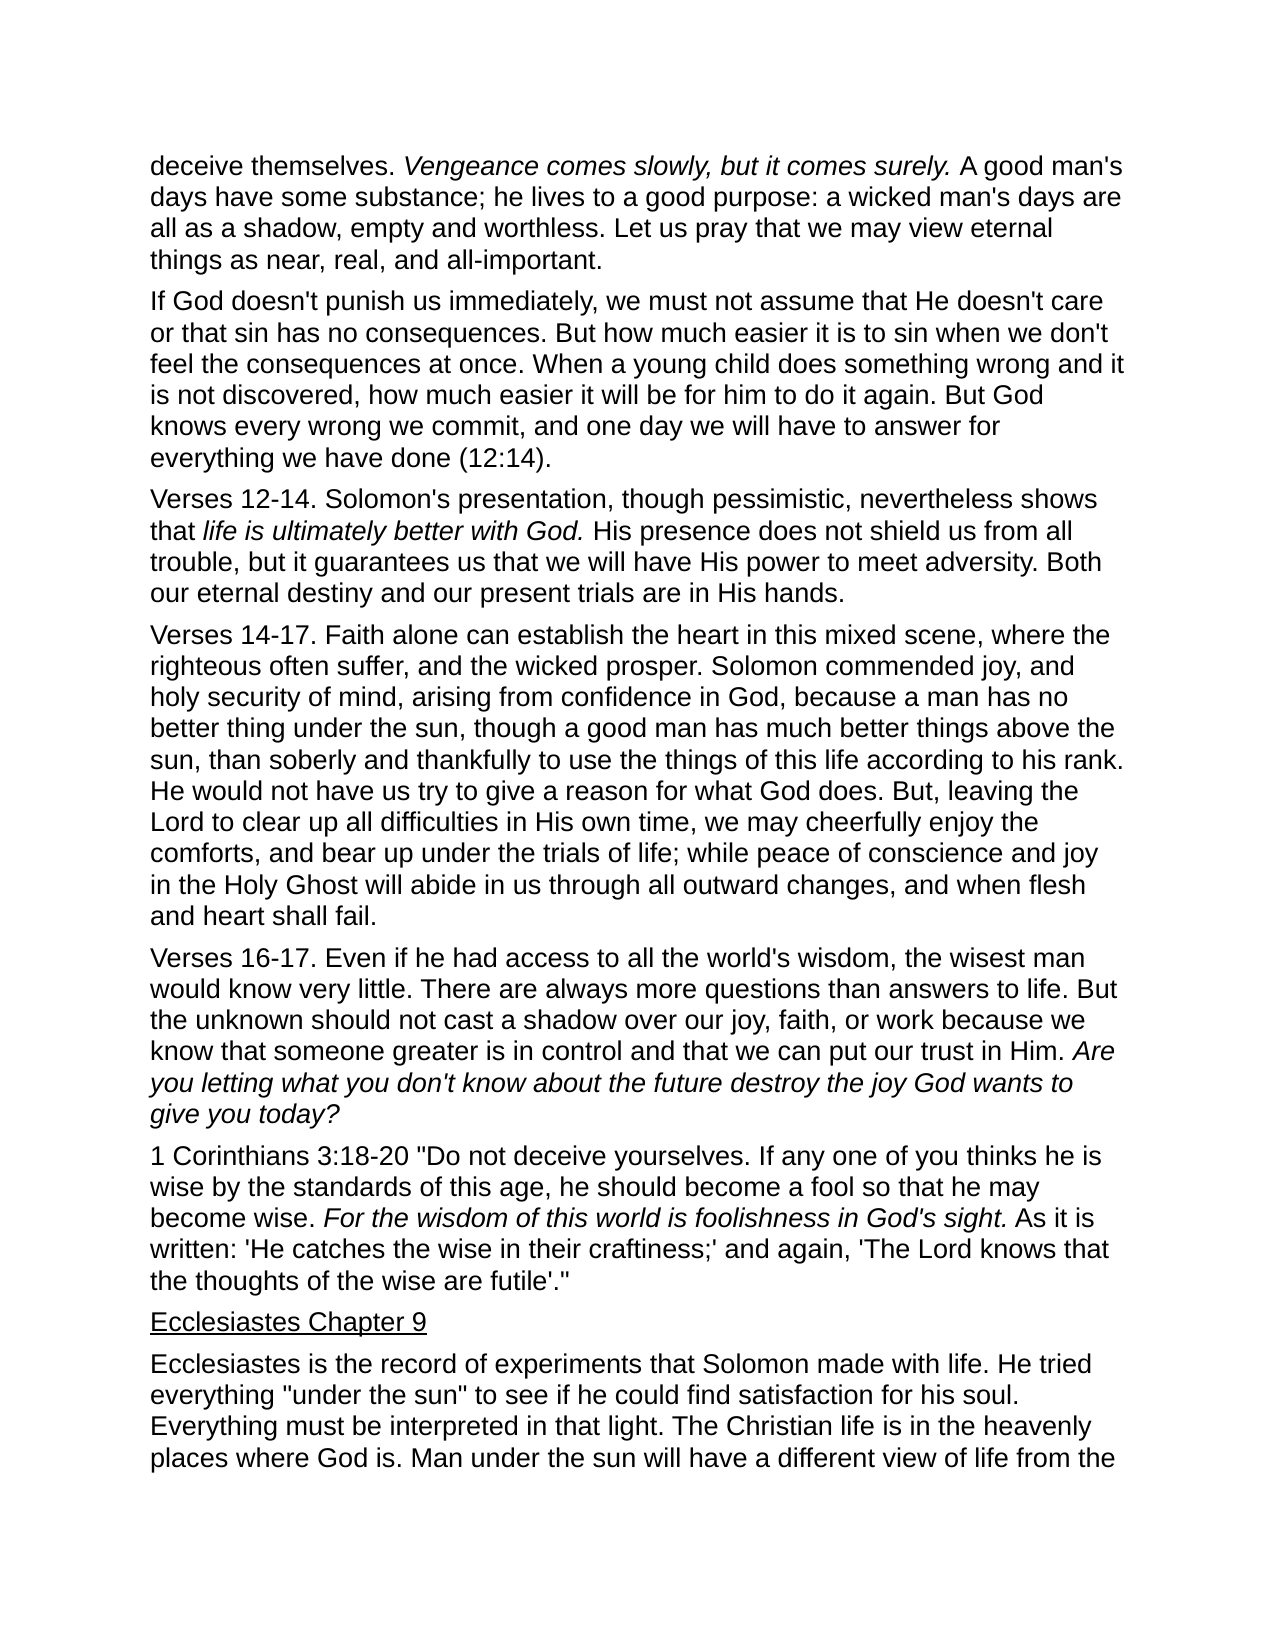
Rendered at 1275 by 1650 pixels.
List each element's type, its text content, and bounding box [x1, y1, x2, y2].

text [150, 150, 1125, 275]
text Verses 12-14. Solomon's presentation, though pessimistic, nevertheless shows that life is ultimately better with God. His presence does not shield us from all trouble, but it guarantees us that we will have His power to meet adversity. Both our eternal destiny and our present trials are in His hands. [150, 483, 1125, 608]
text Verses 16-17. Even if he had access to all the world's wisdom, the wisest man would know very little. There are always more questions than answers to life. But the unknown should not cast a shadow over our joy, faith, or work because we know that someone greater is in control and that we can put our trust in Him. Are you letting what you don't know about the future destroy the joy God wants to give you today? [150, 942, 1125, 1129]
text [150, 1348, 1125, 1473]
text 1 Corinthians 3:18-20 "Do not deceive yourselves. If any one of you thinks he is wise by the standards of this age, he should become a fool so that he may become wise. For the wisdom of this world is foolishness in God's sight. As it is written: 'He catches the wise in their craftiness;' and again, 'The Lord knows that the thoughts of the wise are futile'." [150, 1139, 1125, 1296]
text Ecclesiastes Chapter 9 [150, 1306, 1125, 1337]
text Verses 14-17. Faith alone can establish the heart in this mixed scene, where the righteous often suffer, and the wicked prosper. Solomon commended joy, and holy security of mind, arising from confidence in God, because a man has no better thing under the sun, though a good man has much better things above the sun, than soberly and thankfully to use the things of this life according to his rank. He would not have us try to give a reason for what God does. But, leaving the Lord to clear up all difficulties in His own time, we may cheerfully enjoy the comforts, and bear up under the trials of life; while peace of conscience and joy in the Holy Ghost will abide in us through all outward changes, and when flesh and heart shall fail. [150, 619, 1125, 931]
text If God doesn't punish us immediately, we must not assume that He doesn't care or that sin has no consequences. But how much easier it is to sin when we don't feel the consequences at once. When a young child does something wrong and it is not discovered, how much easier it will be for him to do it again. But God knows every wrong we commit, and one day we will have to answer for everything we have done (12:14). [150, 285, 1125, 473]
